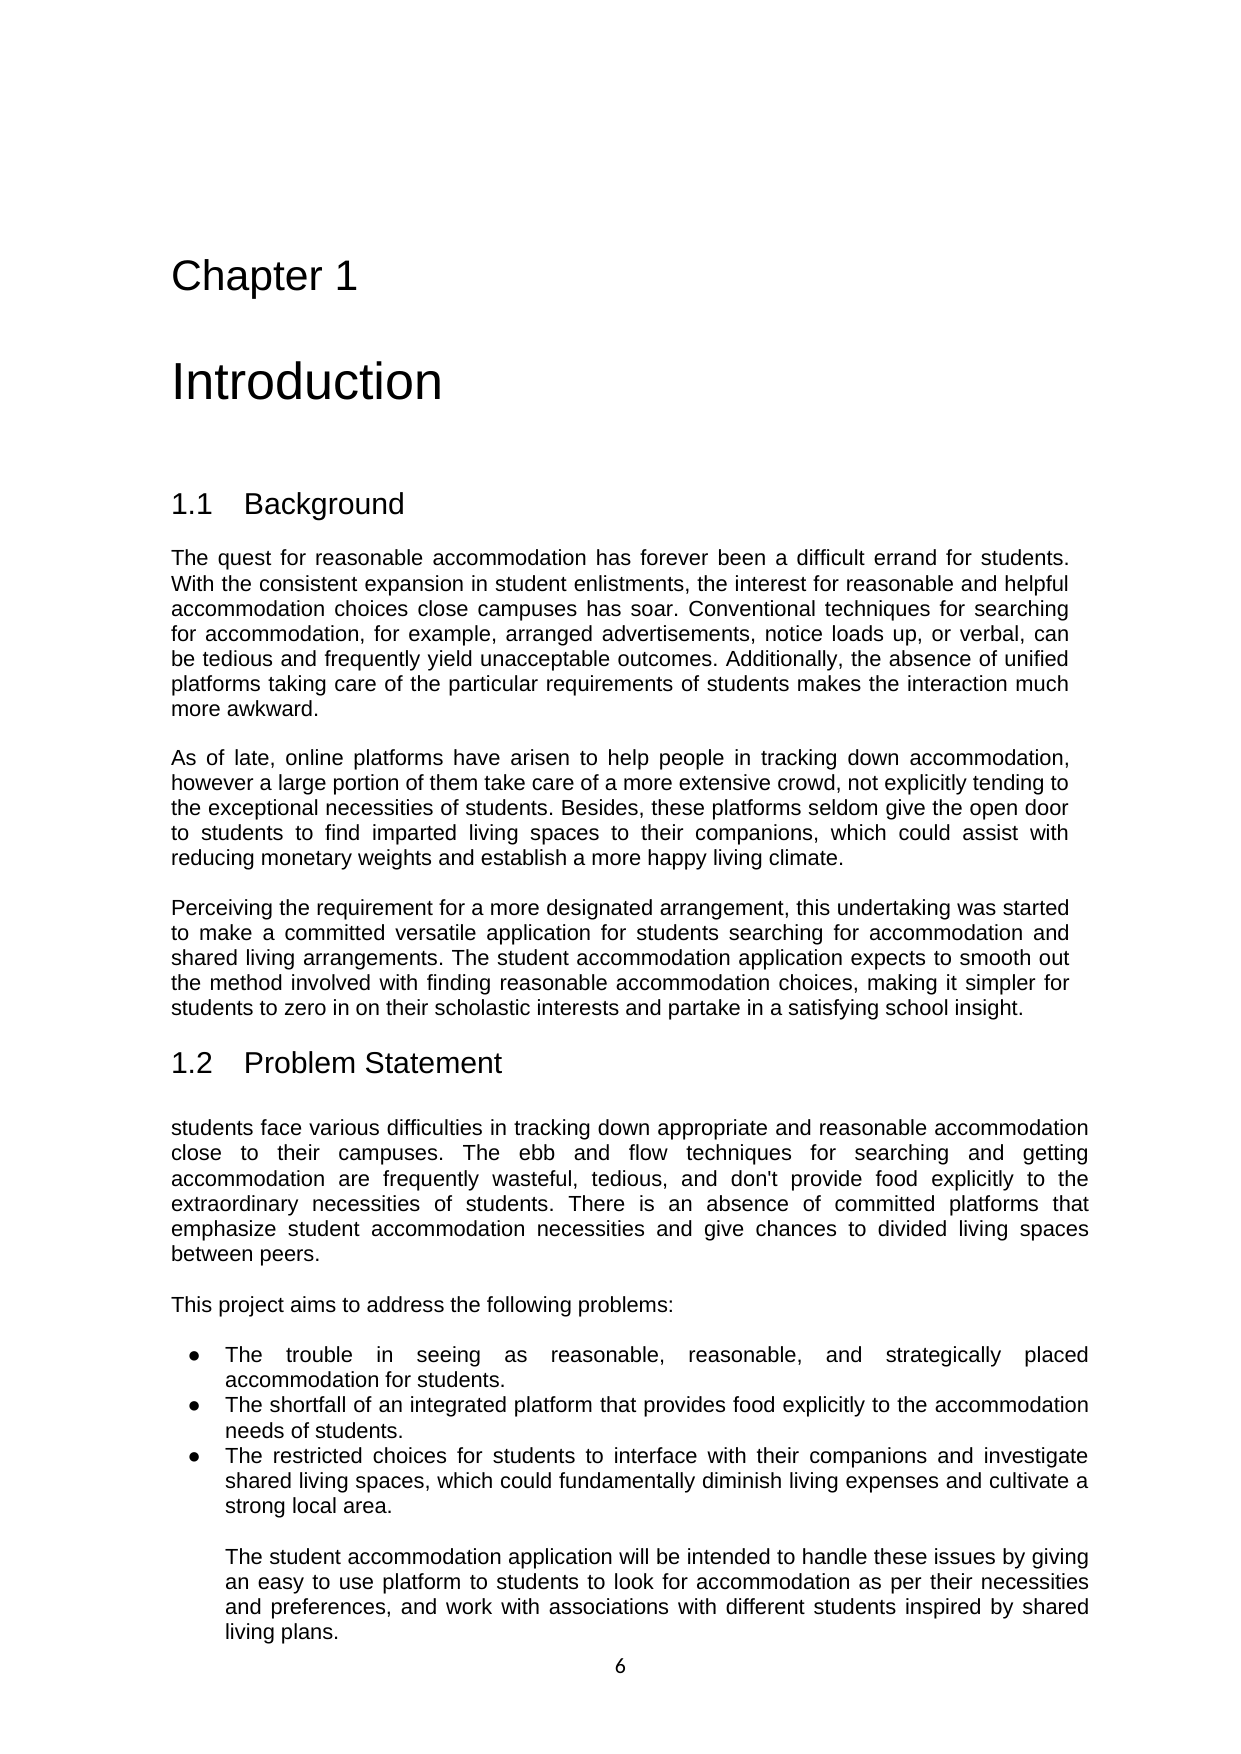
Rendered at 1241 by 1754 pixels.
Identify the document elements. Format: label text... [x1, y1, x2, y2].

text As of late, online platforms have arisen to help people in tracking down accommodation, however a large portion of them take care of a more extensive crowd, not explicitly tending to the exceptional necessities of students. Besides, these platforms seldom give the open door to students to find imparted living spaces to their companions, which could assist with reducing monetary weights and establish a more happy living climate. [171, 746, 1071, 871]
text This project aims to address the following problems: [171, 1292, 1090, 1317]
text students face various difficulties in tracking down appropriate and reasonable accommodation close to their campuses. The ebb and flow techniques for searching and getting accommodation are frequently wasteful, tedious, and don't provide food explicitly to the extraordinary necessities of students. There is an absence of committed platforms that emphasize student accommodation necessities and give chances to divided living spaces between peers. [171, 1115, 1090, 1266]
list The shortfall of an integrated platform that provides food explicitly to the accommodation needs of students. [187, 1392, 1090, 1443]
list The restricted choices for students to interface with their companions and investigate shared living spaces, which could fundamentally diminish living expenses and cultivate a strong local area. [187, 1443, 1090, 1518]
text Introduction [171, 350, 1090, 410]
text The student accommodation application will be intended to handle these issues by giving an easy to use platform to students to look for accommodation as per their necessities and preferences, and work with associations with different students inspired by shared living plans. [225, 1544, 1090, 1644]
text Perceiving the requirement for a more designated arrangement, this undertaking was started to make a committed versatile application for students searching for accommodation and shared living arrangements. The student accommodation application expects to smooth out the method involved with finding reasonable accommodation choices, making it simpler for students to zero in on their scholastic interests and partake in a satisfying school insight. [171, 895, 1071, 1020]
text 1.1 Background [171, 486, 1090, 521]
text 1.2 Problem Statement [171, 1046, 1090, 1080]
text The quest for reasonable accommodation has forever been a difficult errand for students. With the consistent expansion in student enlistments, the interest for reasonable and helpful accommodation choices close campuses has soar. Conventional techniques for searching for accommodation, for example, arranged advertisements, notice loads up, or verbal, can be tedious and frequently yield unacceptable outcomes. Additionally, the absence of unified platforms taking care of the particular requirements of students makes the interaction much more awkward. [171, 546, 1071, 721]
text Chapter 1 [171, 251, 1090, 300]
list The trouble in seeing as reasonable, reasonable, and strategically placed accommodation for students. [187, 1342, 1090, 1392]
